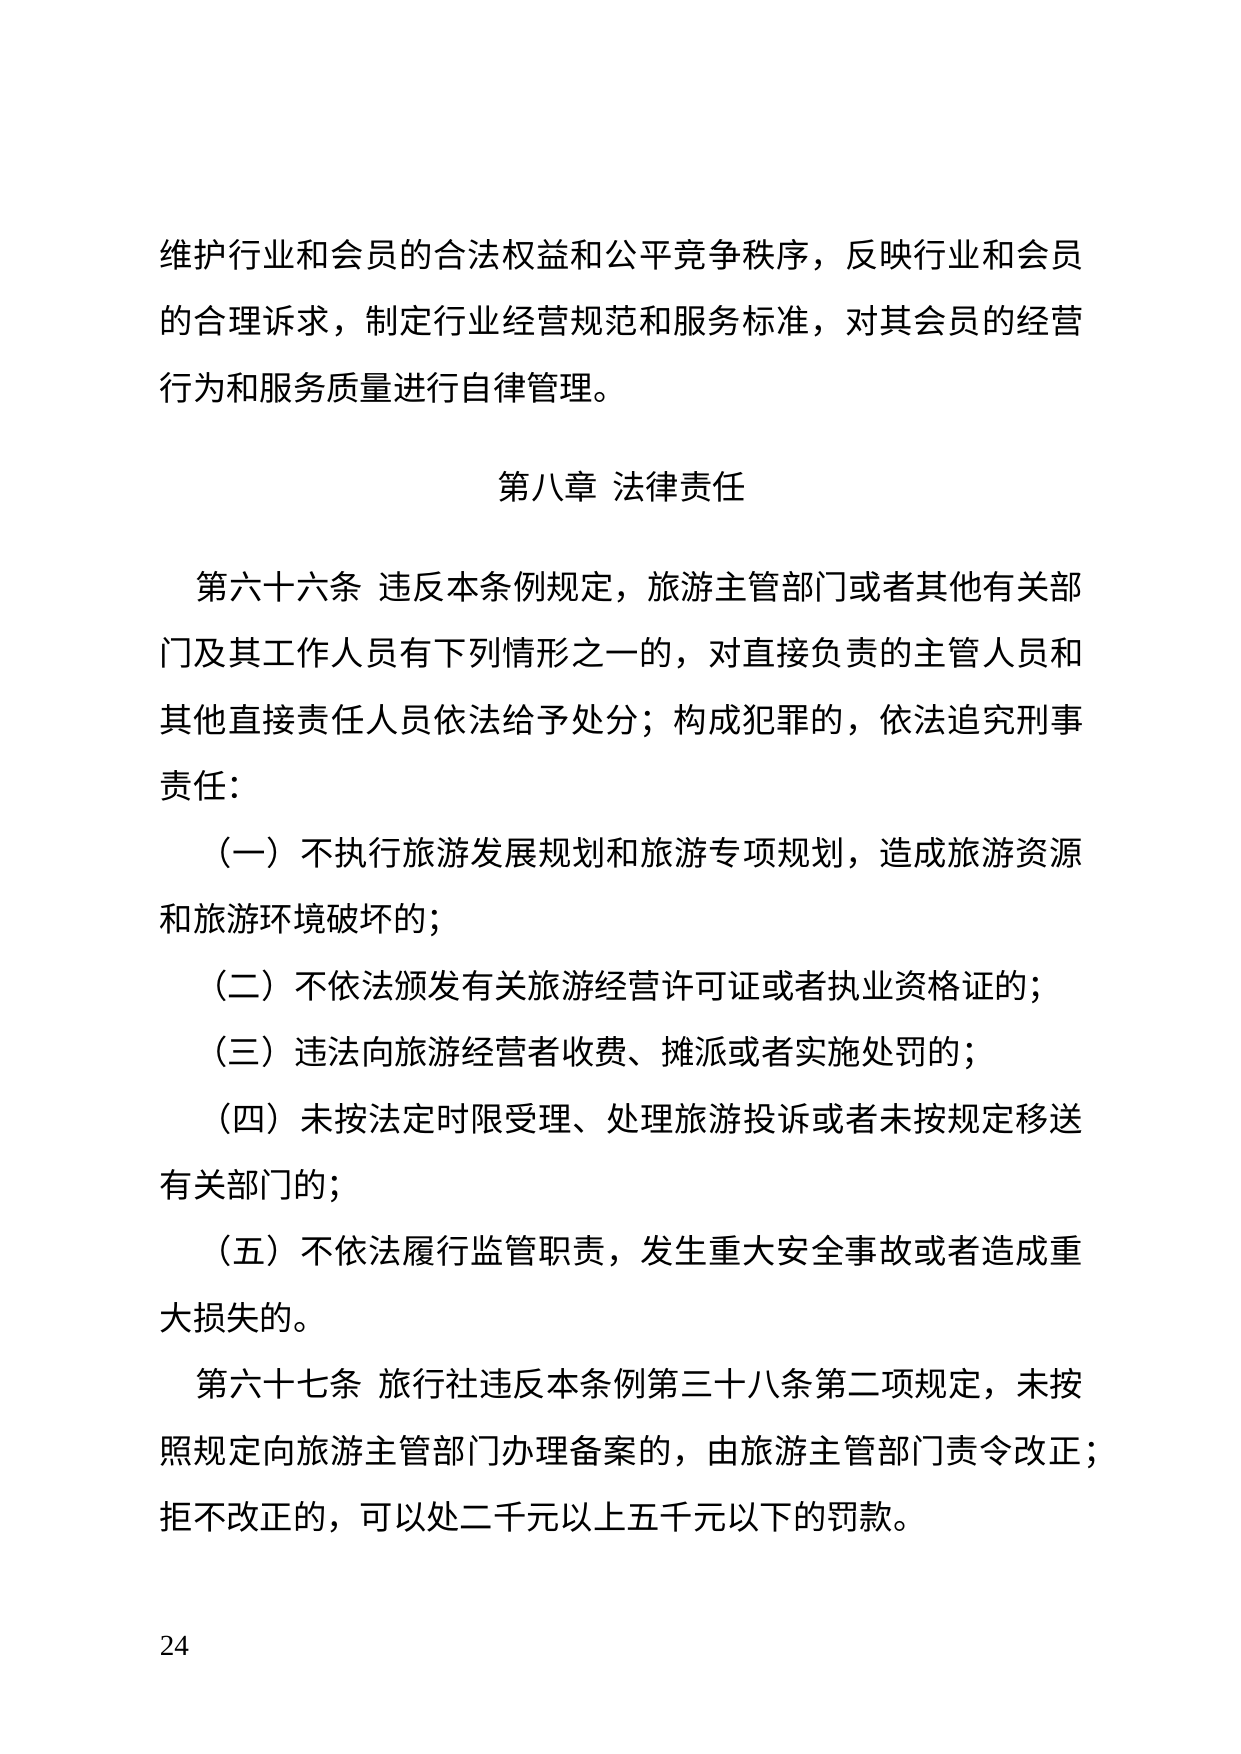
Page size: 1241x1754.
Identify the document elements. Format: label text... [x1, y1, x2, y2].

text （三）违法向旅游经营者收费、摊派或者实施处罚的； [159, 1017, 1084, 1083]
text （五）不依法履行监管职责，发生重大安全事故或者造成重大损失的。 [159, 1216, 1084, 1349]
text 第六十七条 旅行社违反本条例第三十八条第二项规定，未按照规定向旅游主管部门办理备案的，由旅游主管部门责令改正；拒不改正的，可以处二千元以上五千元以下的罚款。 [159, 1349, 1084, 1548]
text 第六十六条 违反本条例规定，旅游主管部门或者其他有关部门及其工作人员有下列情形之一的，对直接负责的主管人员和其他直接责任人员依法给予处分；构成犯罪的，依法追究刑事责任： [159, 552, 1084, 817]
text （四）未按法定时限受理、处理旅游投诉或者未按规定移送有关部门的； [159, 1083, 1084, 1216]
text （一）不执行旅游发展规划和旅游专项规划，造成旅游资源和旅游环境破坏的； [159, 817, 1084, 950]
text （二）不依法颁发有关旅游经营许可证或者执业资格证的； [159, 950, 1084, 1017]
text 第八章 法律责任 [159, 452, 1084, 518]
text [159, 219, 1084, 419]
